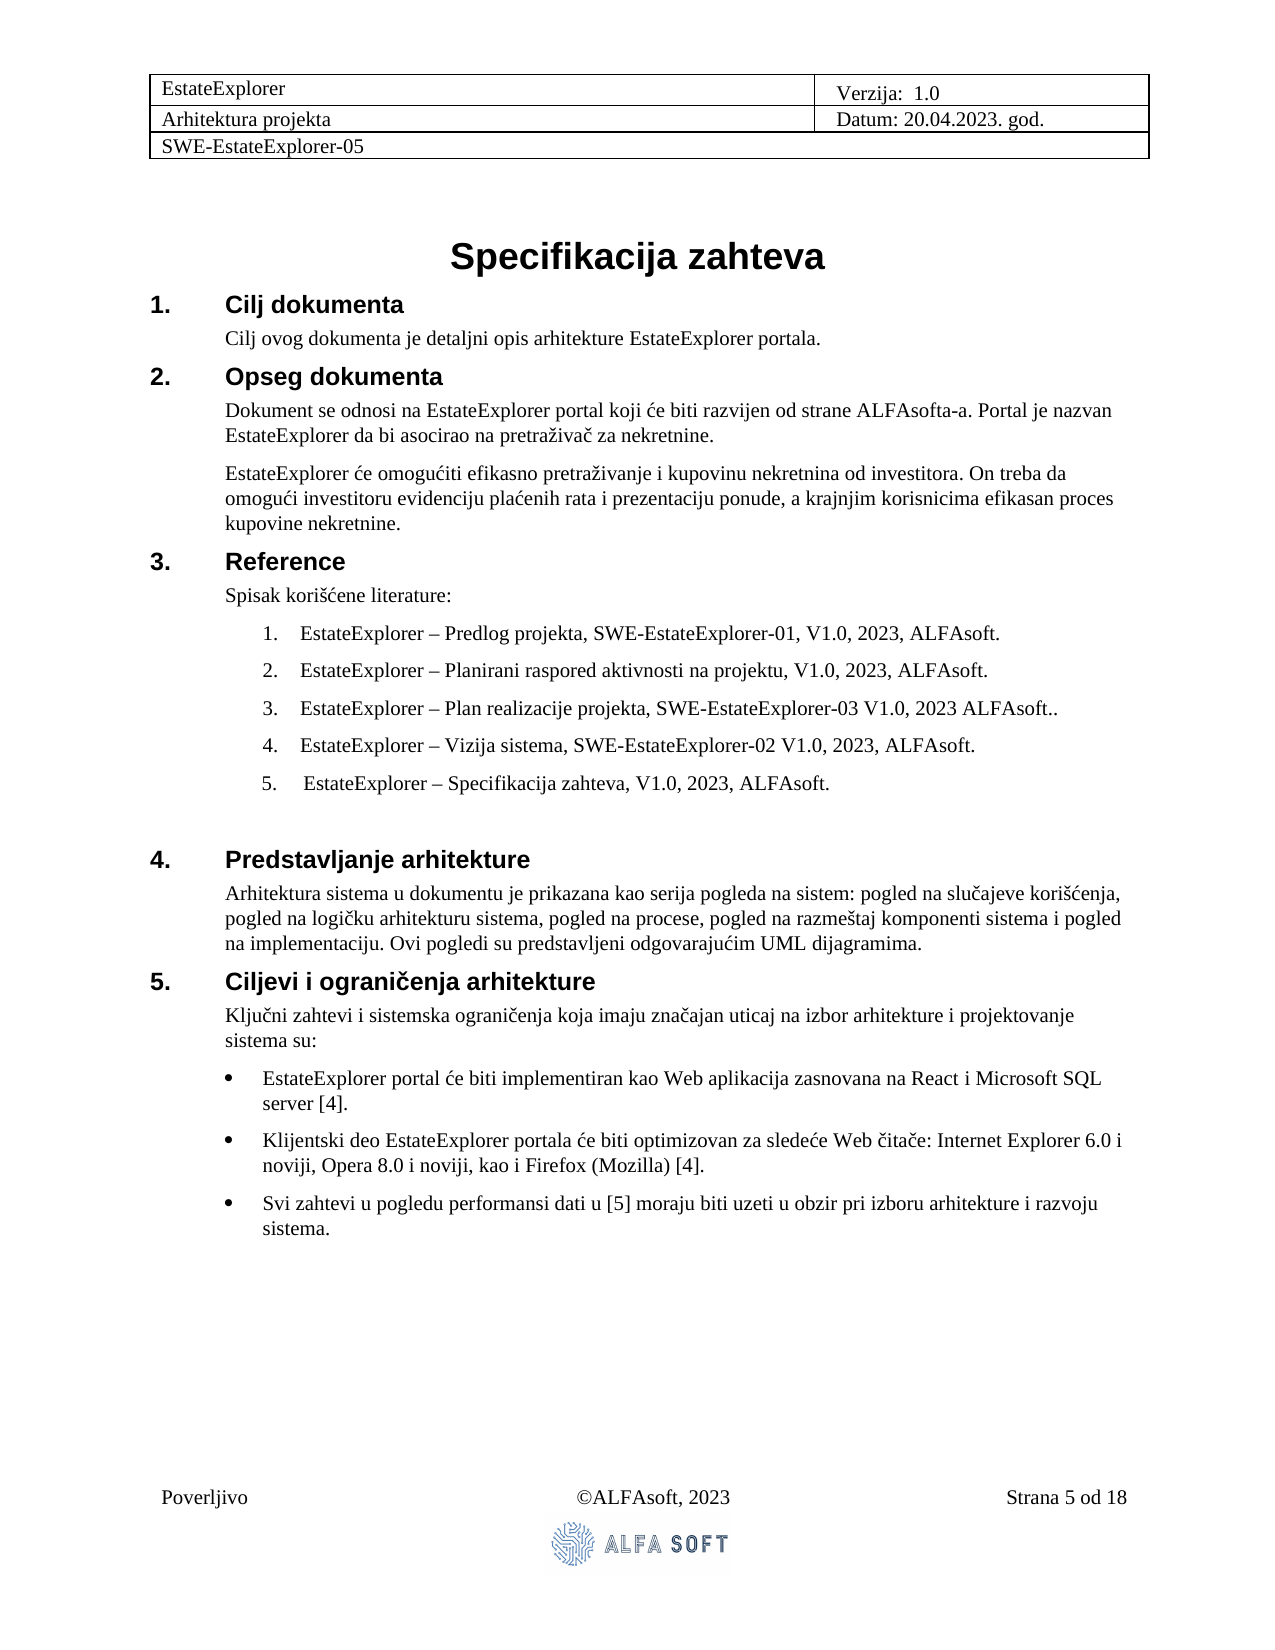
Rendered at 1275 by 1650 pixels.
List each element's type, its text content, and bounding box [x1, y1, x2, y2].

subtitle Predstavljanje arhitekture [150, 845, 1125, 873]
list EstateExplorer portal će biti implementiran kao Web aplikacija zasnovana na React i Microsoft SQL server [4]. [225, 1065, 1125, 1115]
list Klijentski deo EstateExplorer portala će biti optimizovan za sledeće Web čitače: Internet Explorer 6.0 i noviji, Opera 8.0 i noviji, kao i Firefox (Mozilla) [4]. [225, 1127, 1125, 1177]
list EstateExplorer – Planirani raspored aktivnosti na projektu, V1.0, 2023, ALFAsoft. [262, 657, 1125, 682]
list EstateExplorer – Predlog projekta, SWE-EstateExplorer-01, V1.0, 2023, ALFAsoft. [262, 620, 1125, 645]
title Specifikacija zahteva [150, 234, 1125, 277]
text Arhitektura sistema u dokumentu je prikazana kao serija pogleda na sistem: pogled na slučajeve korišćenja, pogled na logičku arhitekturu sistema, pogled na procese, pogled na razmeštaj komponenti sistema i pogled na implementaciju. Ovi pogledi su predstavljeni odgovarajućim UML dijagramima. [225, 880, 1125, 955]
subtitle Opseg dokumenta [150, 362, 1125, 391]
subtitle Cilj dokumenta [150, 290, 1125, 318]
text Cilj ovog dokumenta je detaljni opis arhitekture EstateExplorer portala. [225, 325, 1125, 350]
list EstateExplorer – Vizija sistema, SWE-EstateExplorer-02 V1.0, 2023, ALFAsoft. [262, 732, 1125, 757]
list Svi zahtevi u pogledu performansi dati u [5] moraju biti uzeti u obzir pri izboru arhitekture i razvoju sistema. [225, 1190, 1125, 1240]
text Dokument se odnosi na EstateExplorer portal koji će biti razvijen od strane ALFAsofta-a. Portal je nazvan EstateExplorer da bi asocirao na pretraživač za nekretnine. [225, 397, 1125, 447]
picture [545, 1513, 733, 1577]
text Spisak korišćene literature: [225, 582, 1125, 607]
subtitle Reference [150, 547, 1125, 576]
text 5. EstateExplorer – Specifikacija zahteva, V1.0, 2023, ALFAsoft. [225, 770, 1125, 795]
text EstateExplorer će omogućiti efikasno pretraživanje i kupovinu nekretnina od investitora. On treba da omogući investitoru evidenciju plaćenih rata i prezentaciju ponude, a krajnjim korisnicima efikasan proces kupovine nekretnine. [225, 460, 1125, 535]
list EstateExplorer – Plan realizacije projekta, SWE-EstateExplorer-03 V1.0, 2023 ALFAsoft.. [262, 695, 1125, 720]
text Ključni zahtevi i sistemska ograničenja koja imaju značajan uticaj na izbor arhitekture i projektovanje sistema su: [225, 1002, 1125, 1052]
subtitle Ciljevi i ograničenja arhitekture [150, 967, 1125, 996]
